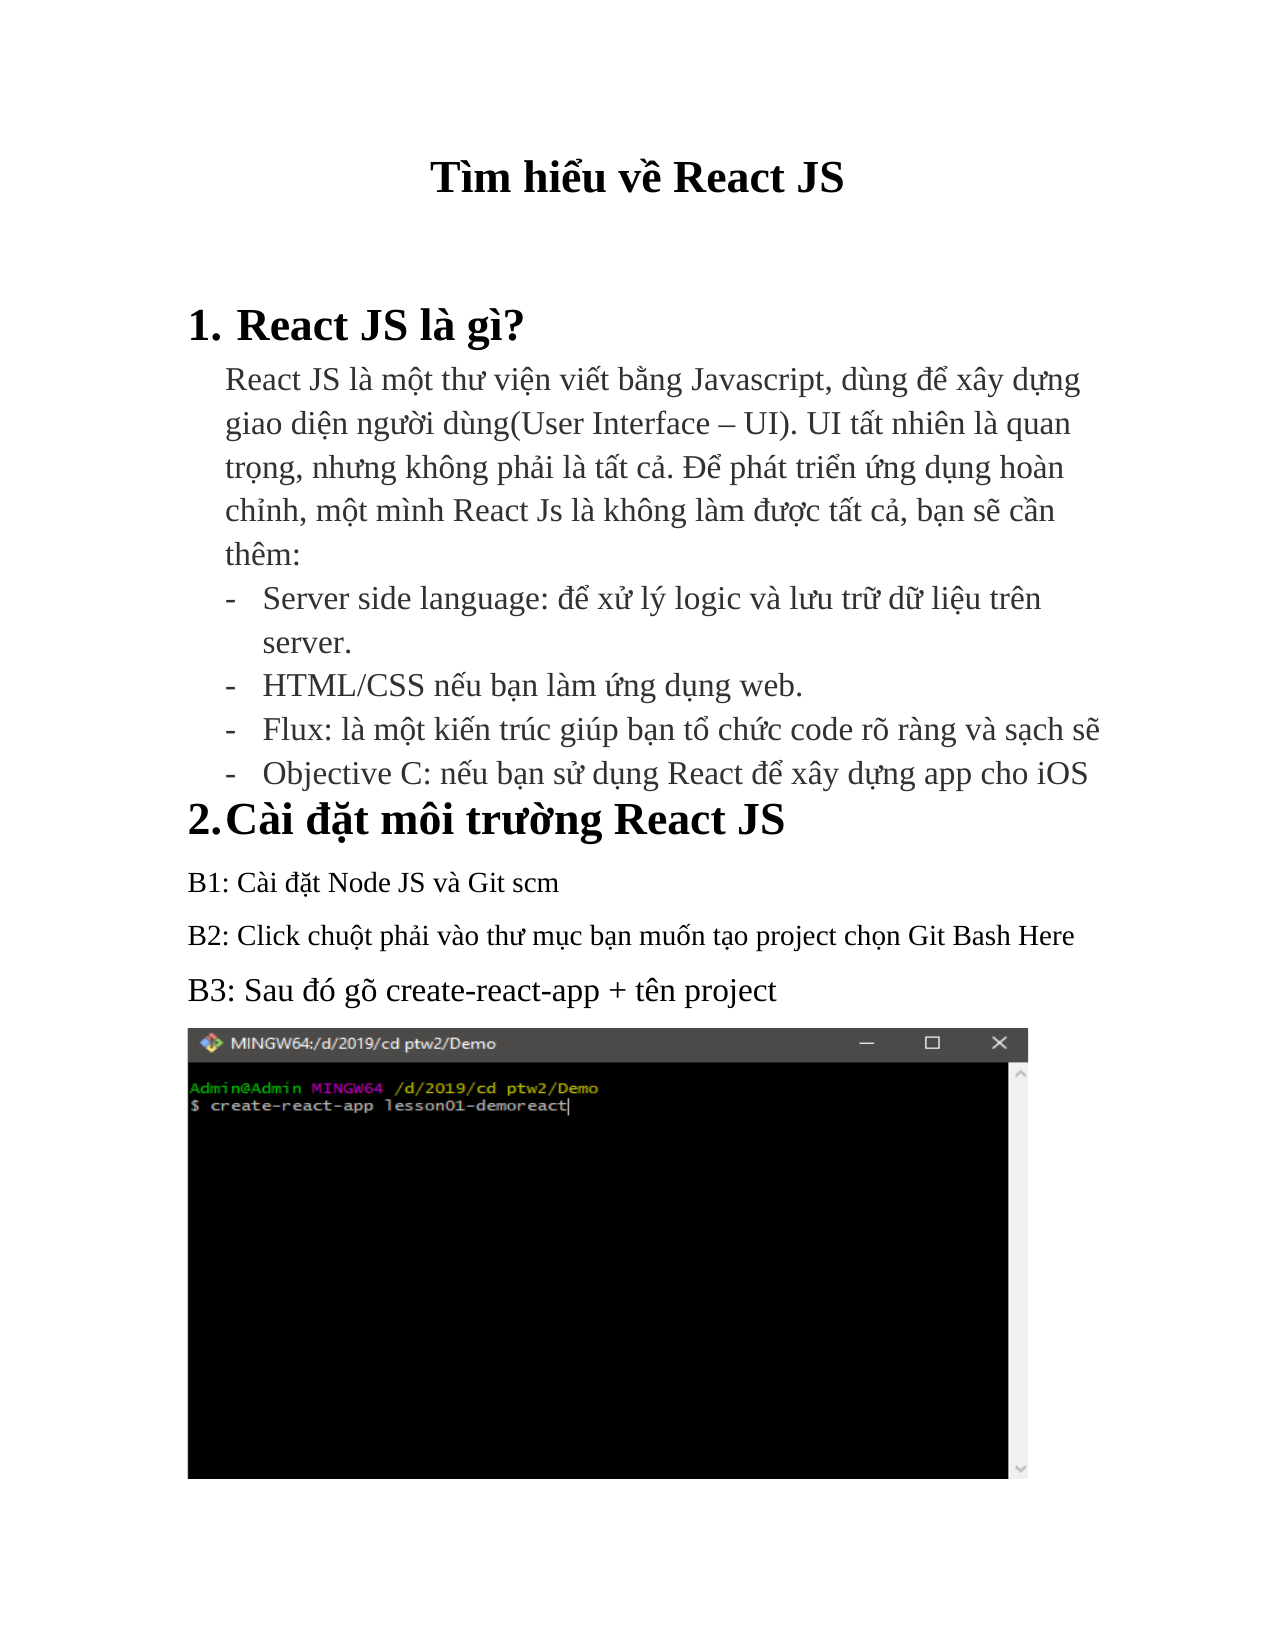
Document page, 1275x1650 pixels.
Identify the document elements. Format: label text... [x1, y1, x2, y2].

list Cài đặt môi trường React JS [187, 791, 1125, 844]
text B3: Sau đó gõ create-react-app + tên project [150, 971, 1125, 1009]
list React JS là một thư viện viết bằng Javascript, dùng để xây dựng giao diện người dùng(User Interface – UI). UI tất nhiên là quan trọng, nhưng không phải là tất cả. Để phát triển ứng dụng hoàn chỉnh, một mình React Js là không làm được tất cả, bạn sẽ cần thêm: [225, 354, 1125, 573]
text B1: Cài đặt Node JS và Git scm [150, 865, 1125, 898]
text B2: Click chuột phải vào thư mục bạn muốn tạo project chọn Git Bash Here [150, 918, 1125, 951]
text Tìm hiểu về React JS [150, 150, 1125, 203]
list Flux: là một kiến trúc giúp bạn tổ chức code rõ ràng và sạch sẽ [225, 704, 1125, 748]
list Objective C: nếu bạn sử dụng React để xây dựng app cho iOS [225, 748, 1125, 791]
list Server side language: để xử lý logic và lưu trữ dữ liệu trên server. [225, 573, 1125, 660]
list React JS là gì? [187, 297, 1125, 350]
picture [187, 1028, 1029, 1479]
list HTML/CSS nếu bạn làm ứng dụng web. [225, 660, 1125, 704]
